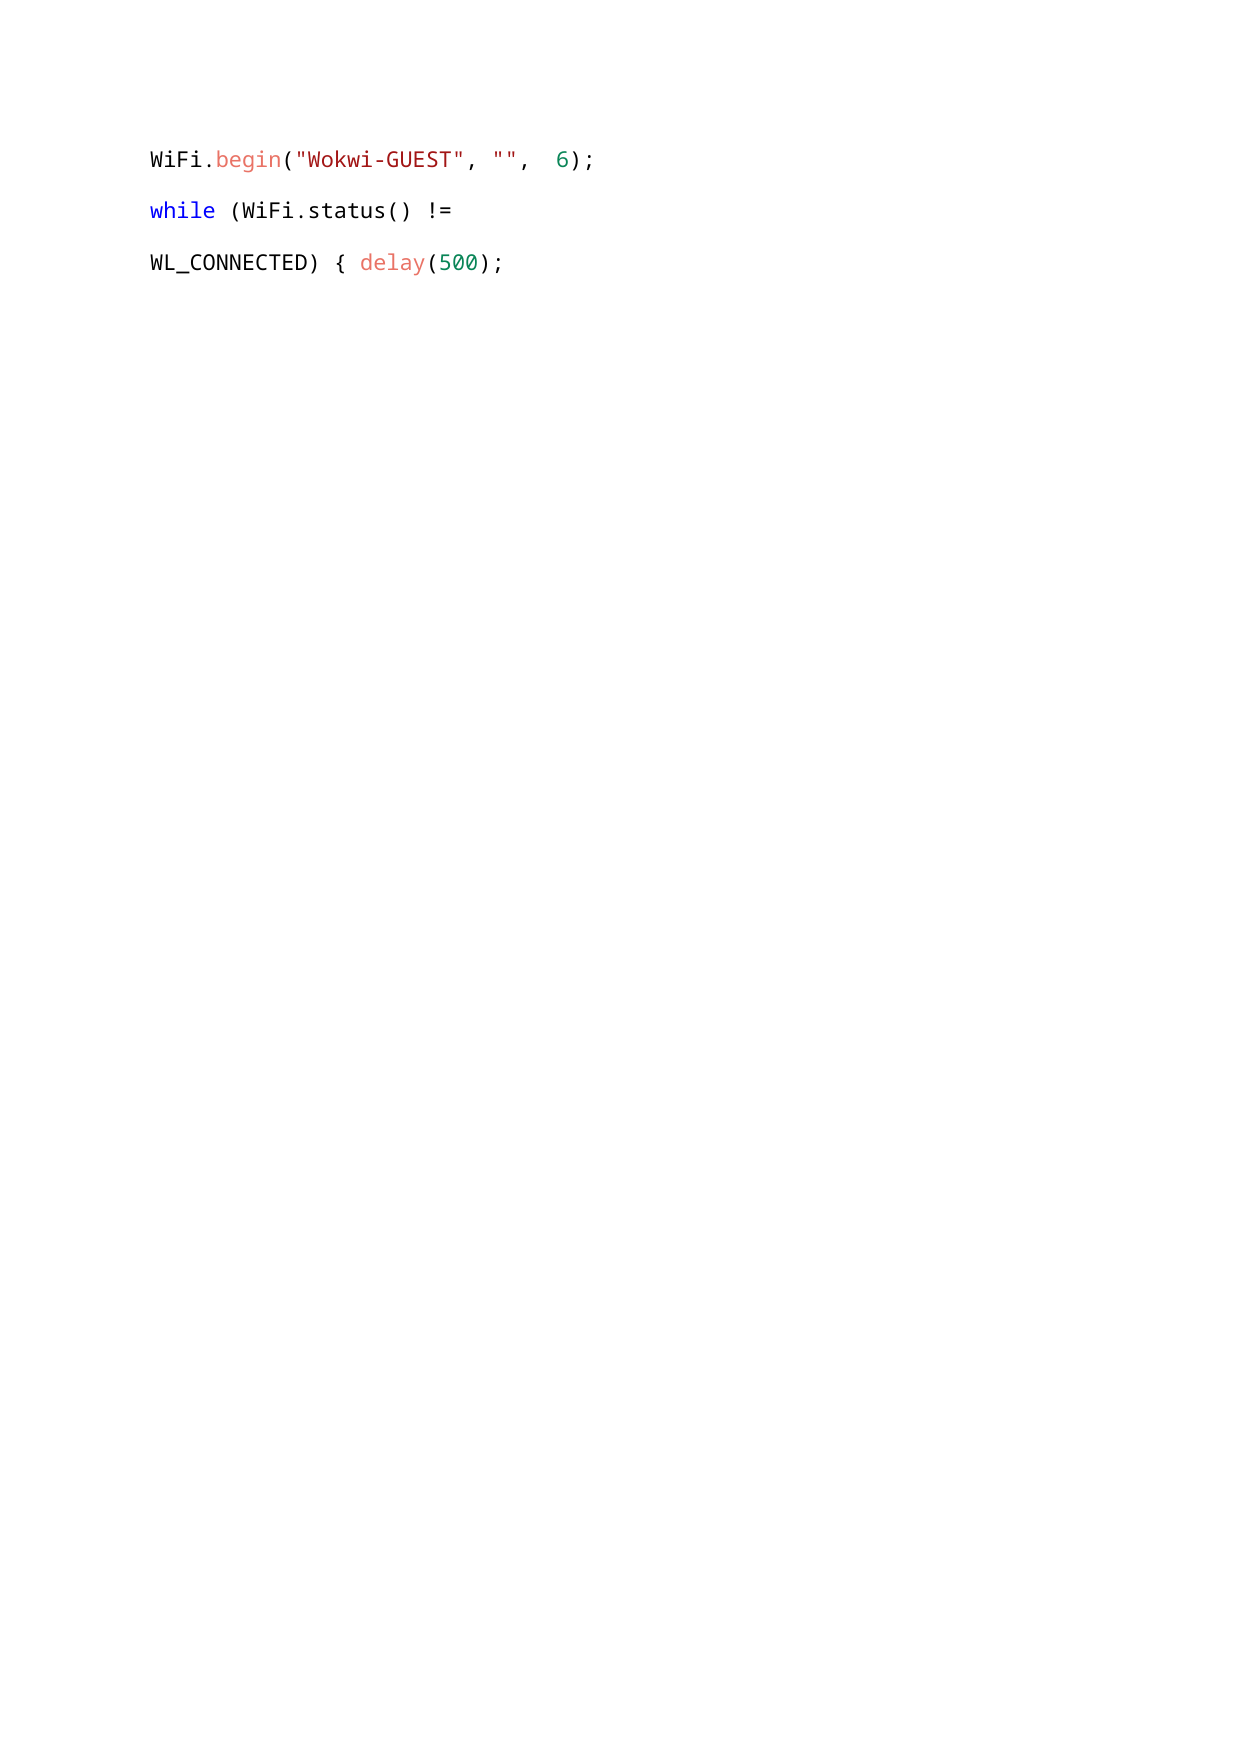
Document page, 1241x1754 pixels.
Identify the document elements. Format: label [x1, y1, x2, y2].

text [150, 144, 619, 276]
